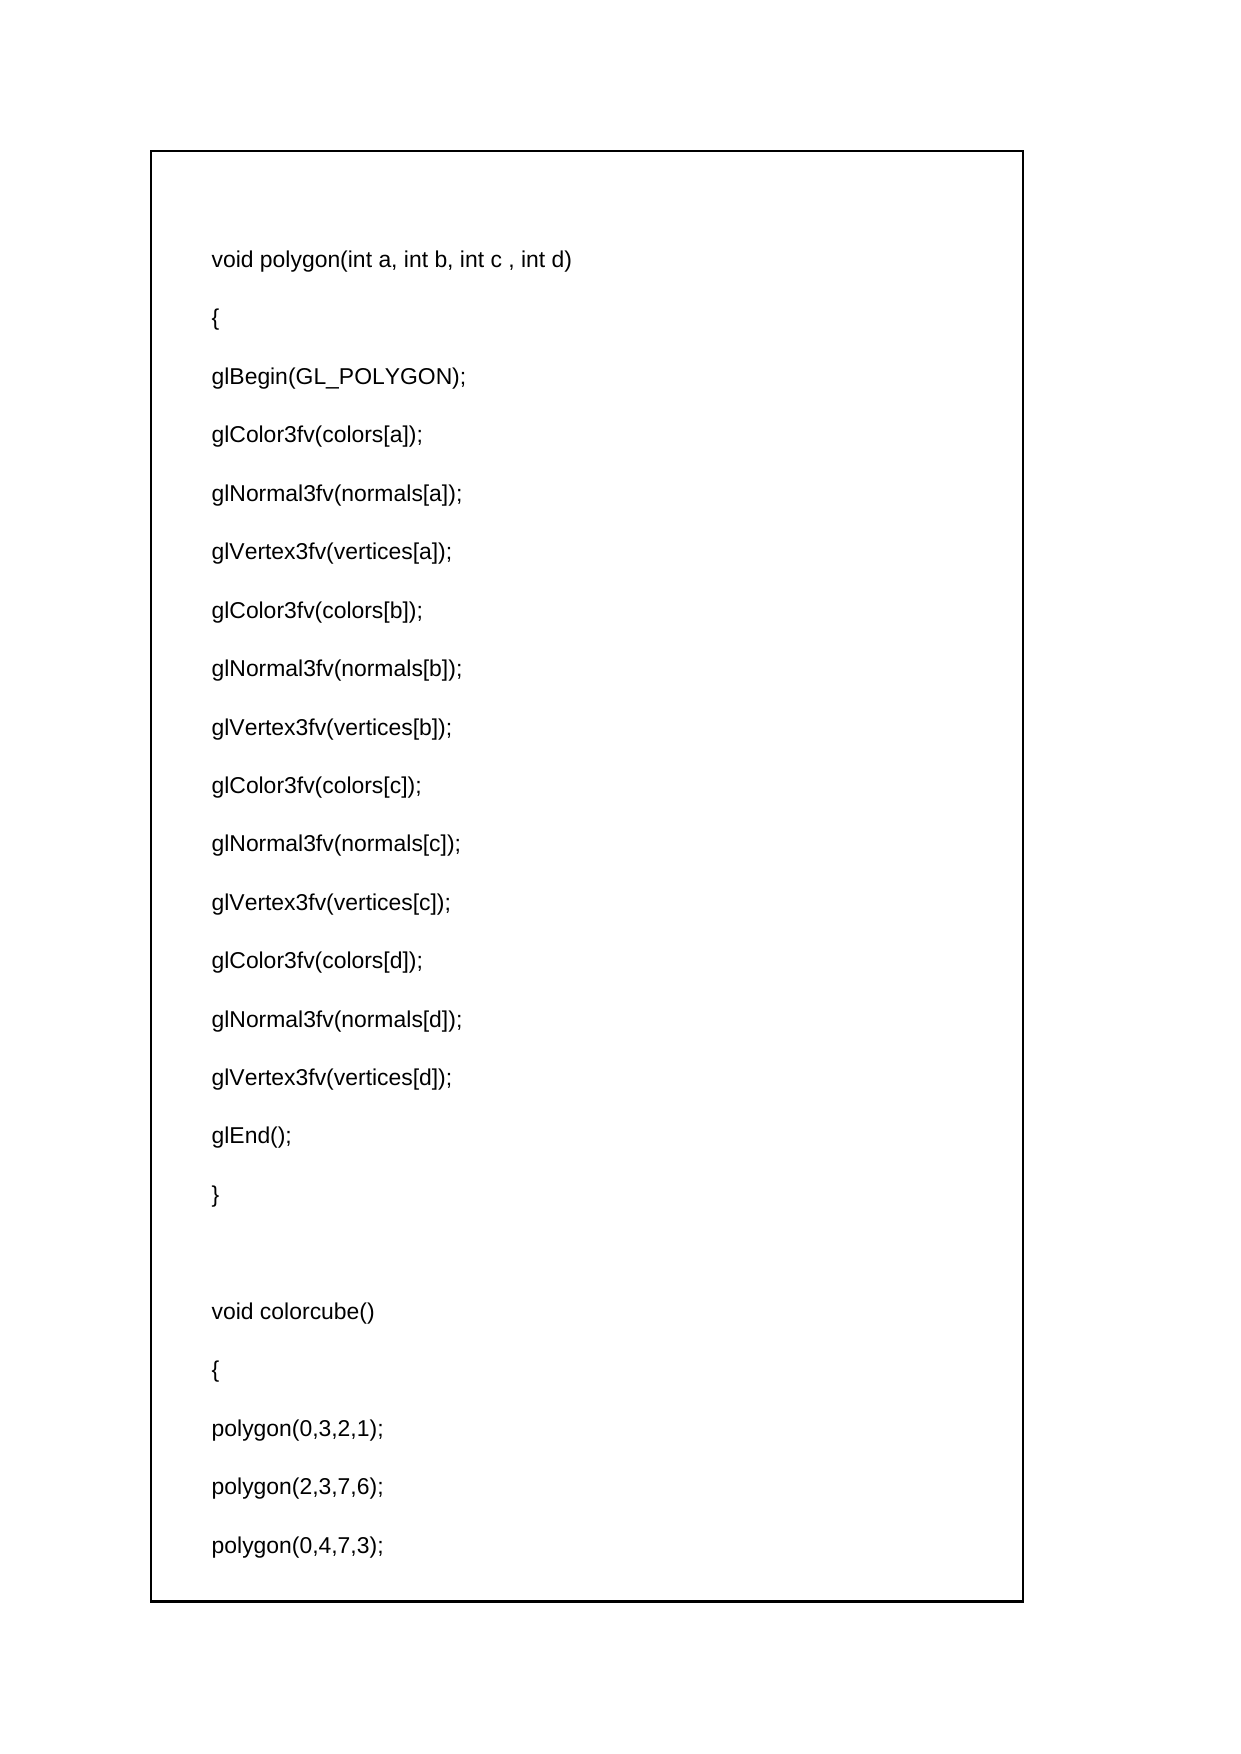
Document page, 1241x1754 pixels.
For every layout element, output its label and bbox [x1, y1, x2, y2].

table_header [152, 152, 1022, 1600]
